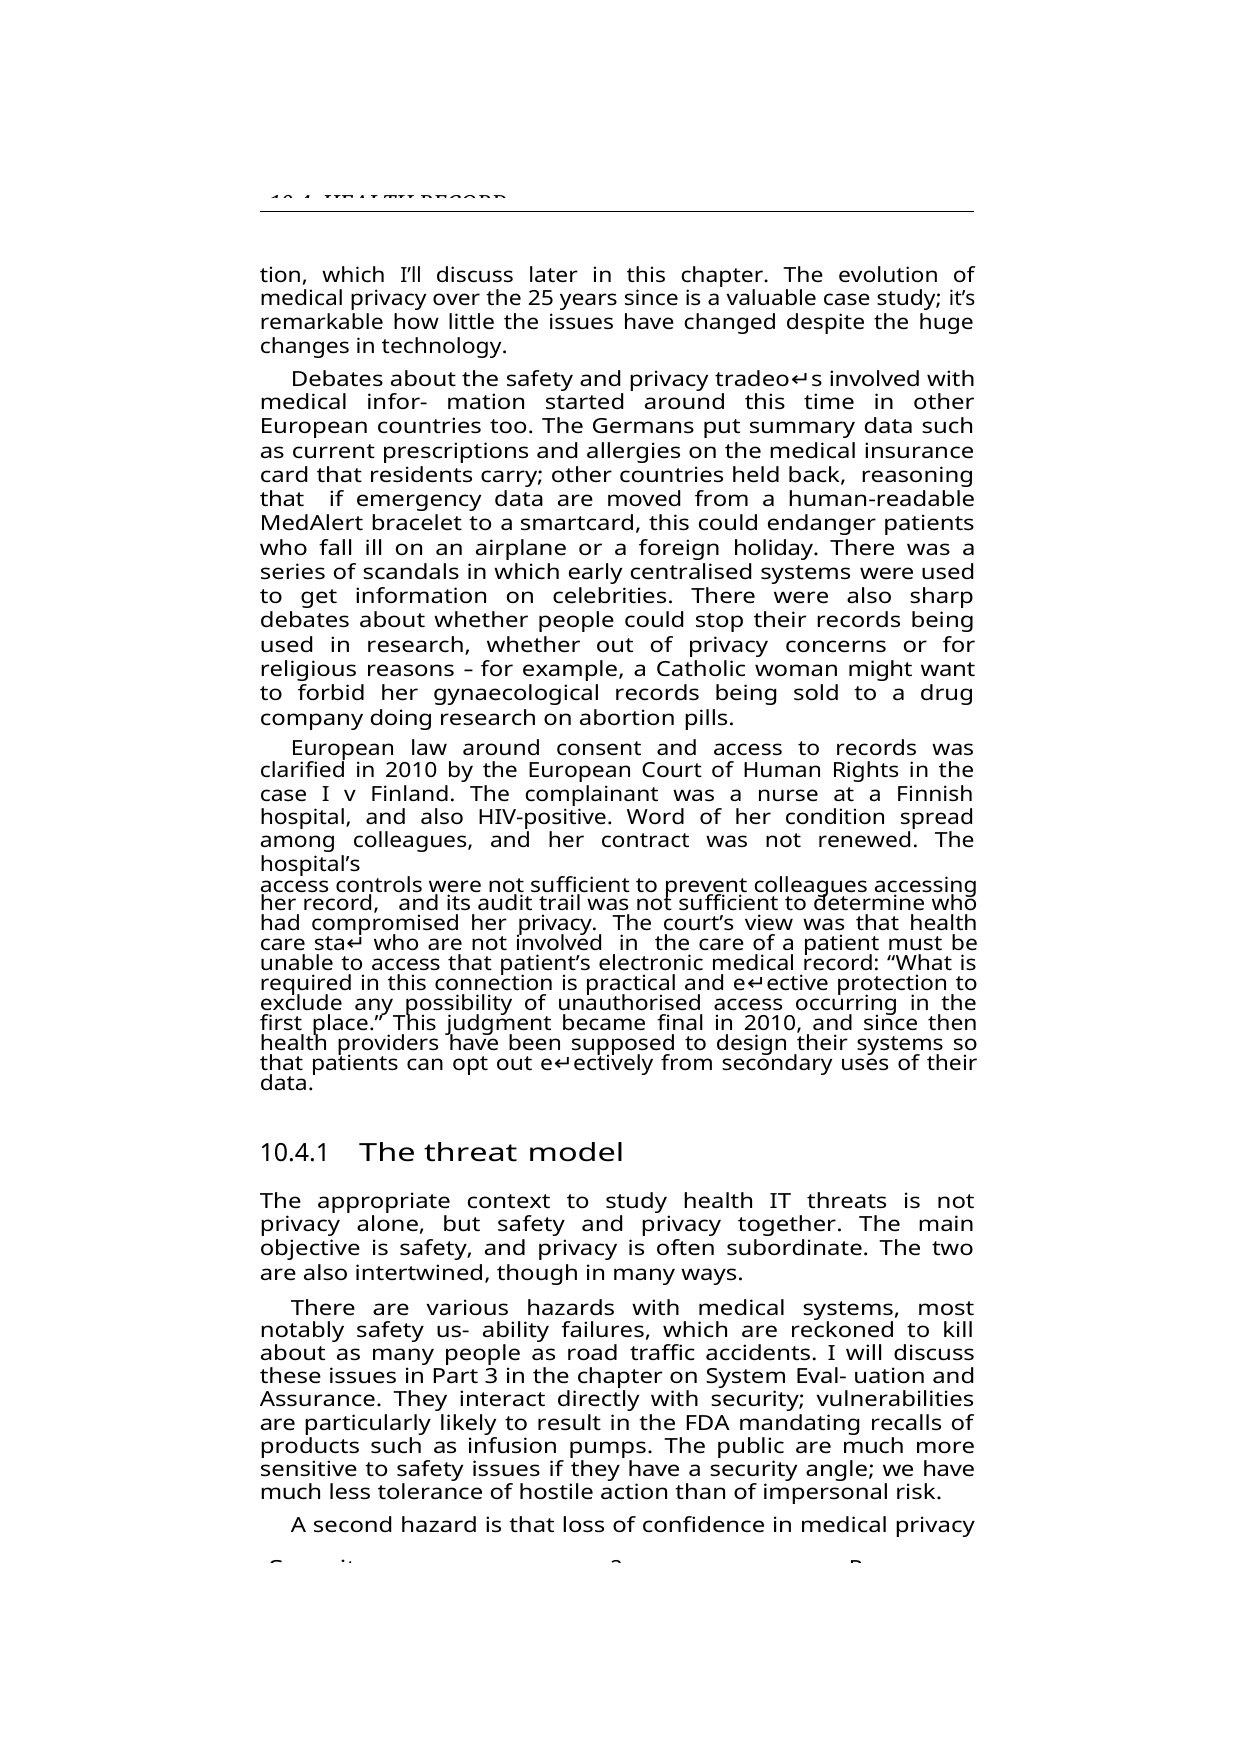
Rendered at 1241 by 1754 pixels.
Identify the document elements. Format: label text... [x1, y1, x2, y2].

text European law around consent and access to records was clariﬁed in 2010 by the European Court of Human Rights in the case I v Finland. The complainant was a nurse at a Finnish hospital, and also HIV-positive. Word of her condition spread among colleagues, and her contract was not renewed. The hospital’s [259, 737, 975, 877]
text access controls were not suﬃcient to prevent colleagues accessing her record, and its audit trail was not suﬃcient to determine who had compromised her privacy. The court’s view was that health care sta↵ who are not involved in the care of a patient must be unable to access that patient’s electronic medical record: “What is required in this connection is practical and e↵ective protection to exclude any possibility of unauthorised access occurring in the ﬁrst place.” This judgment became ﬁnal in 2010, and since then health providers have been supposed to design their systems so that patients can opt out e↵ectively from secondary uses of their data. [259, 877, 978, 1097]
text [259, 1516, 975, 1537]
text Debates about the safety and privacy tradeo↵s involved with medical infor- mation started around this time in other European countries too. The Germans put summary data such as current prescriptions and allergies on the medical insurance card that residents carry; other countries held back, reasoning that if emergency data are moved from a human-readable MedAlert bracelet to a smartcard, this could endanger patients who fall ill on an airplane or a foreign holiday. There was a series of scandals in which early centralised systems were used to get information on celebrities. There were also sharp debates about whether people could stop their records being used in research, whether out of privacy concerns or for religious reasons – for example, a Catholic woman might want to forbid her gynaecological records being sold to a drug company doing research on abortion pills. [259, 367, 975, 731]
text There are various hazards with medical systems, most notably safety us- ability failures, which are reckoned to kill about as many people as road traﬃc accidents. I will discuss these issues in Part 3 in the chapter on System Eval- uation and Assurance. They interact directly with security; vulnerabilities are particularly likely to result in the FDA mandating recalls of products such as infusion pumps. The public are much more sensitive to safety issues if they have a security angle; we have much less tolerance of hostile action than of impersonal risk. [259, 1297, 975, 1505]
text The appropriate context to study health IT threats is not privacy alone, but safety and privacy together. The main objective is safety, and privacy is often subordinate. The two are also intertwined, though in many ways. [259, 1189, 975, 1286]
text tion, which I’ll discuss later in this chapter. The evolution of medical privacy over the 25 years since is a valuable case study; it’s remarkable how little the issues have changed despite the huge changes in technology. [259, 263, 975, 360]
subtitle The threat model [259, 1134, 1065, 1168]
